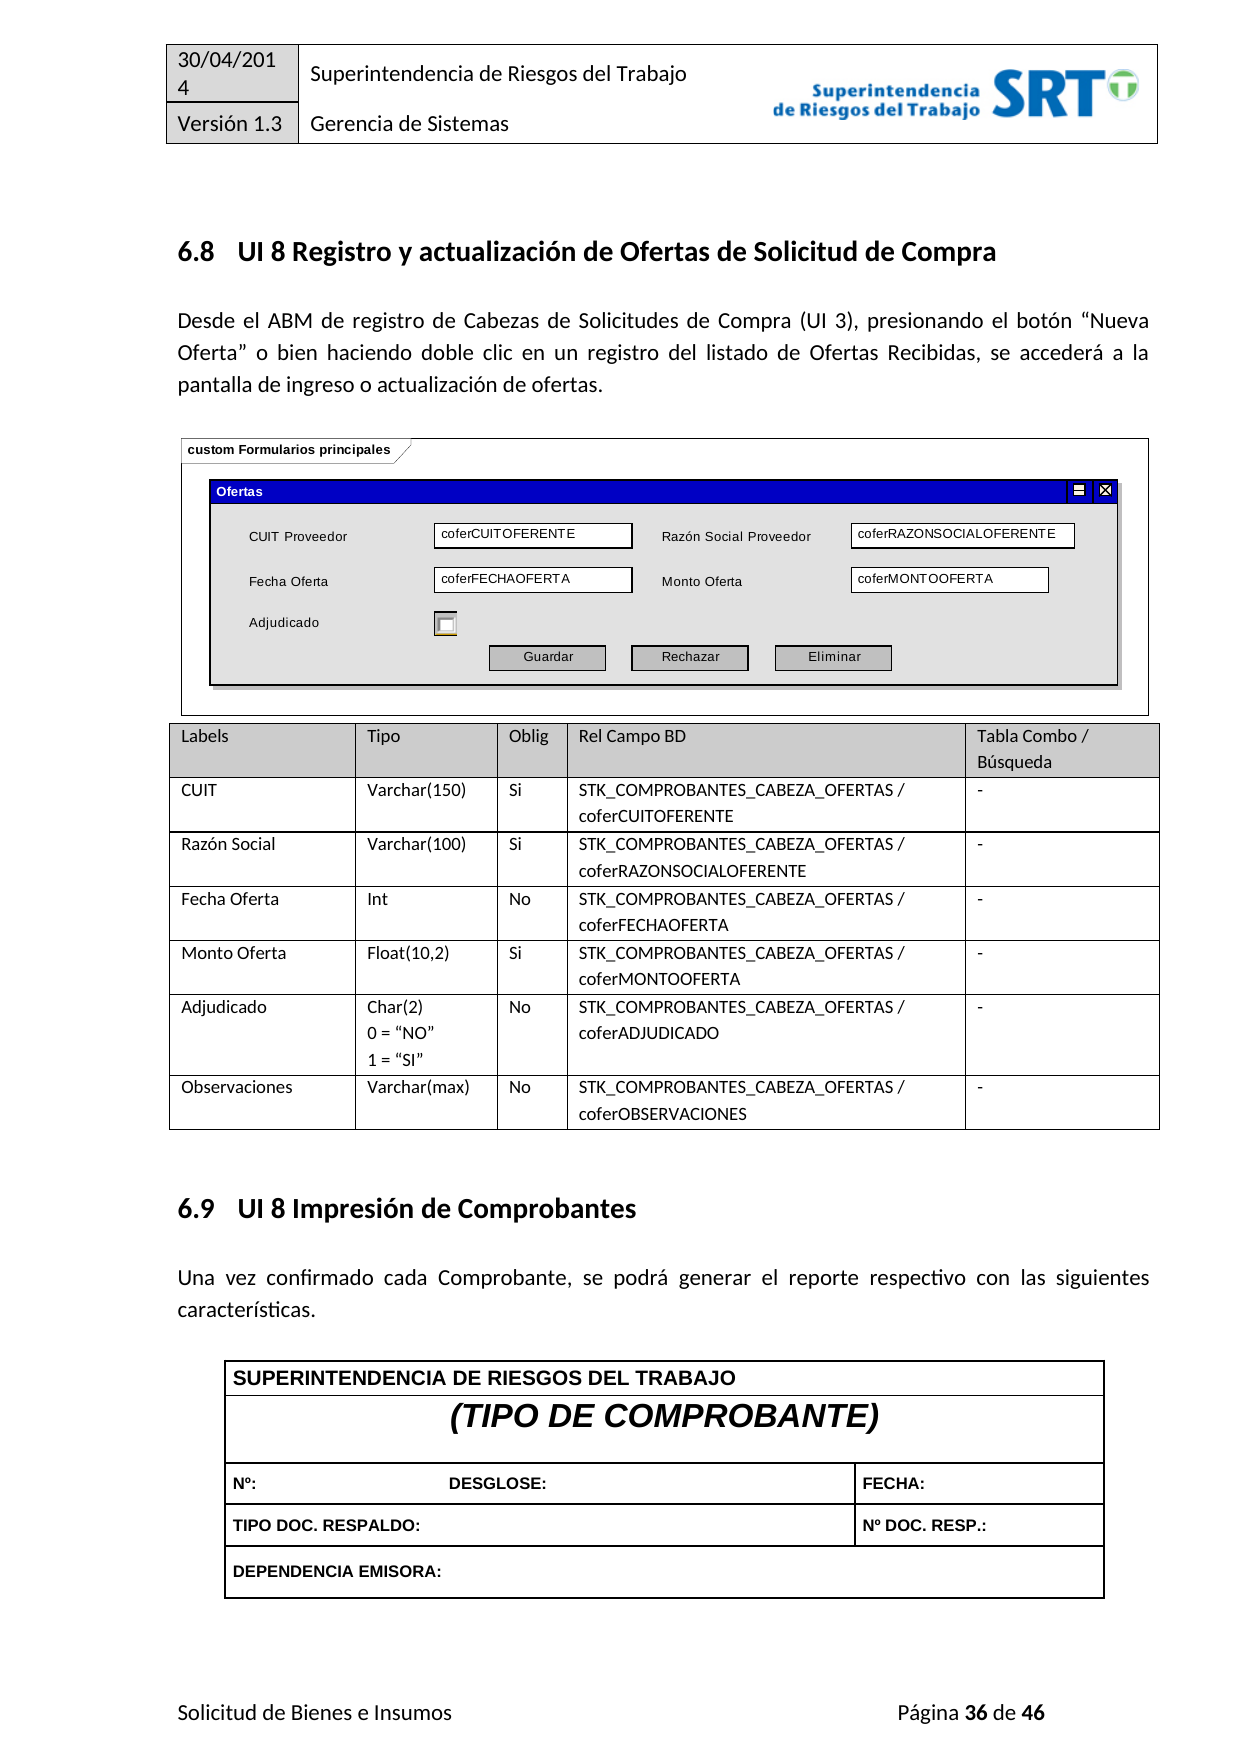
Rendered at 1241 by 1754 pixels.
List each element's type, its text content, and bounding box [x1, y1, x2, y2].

text Desde el ABM de registro de Cabezas de Solicitudes de Compra (UI 3), presionando el botón “Nueva Oferta” o bien haciendo doble clic en un registro del listado de Ofertas Recibidas, se accederá a la pantalla de ingreso o actualización de ofertas. [177, 306, 1152, 398]
table_cell - [966, 941, 1159, 994]
table_cell - [966, 887, 1159, 940]
picture [773, 69, 1140, 120]
table_cell No [498, 995, 567, 1074]
table_cell FECHA: [856, 1464, 1103, 1503]
table_header Oblig [498, 724, 567, 777]
table_header Tabla Combo / Búsqueda [966, 724, 1159, 777]
table_cell CUIT [170, 778, 355, 831]
table_cell Varchar(max) [356, 1076, 497, 1129]
table_cell Si [498, 833, 567, 886]
table_cell Si [498, 778, 567, 831]
table_cell STK_COMPROBANTES_CABEZA_OFERTAS / coferFECHAOFERTA [568, 887, 965, 940]
table_cell DESGLOSE: [441, 1464, 854, 1503]
table_cell Adjudicado [170, 995, 355, 1074]
table_cell [441, 1505, 854, 1545]
table_cell Razón Social [170, 833, 355, 886]
text Una vez confirmado cada Comprobante, se podrá generar el reporte respectivo con las siguientes características. [177, 1263, 1152, 1323]
table_cell STK_COMPROBANTES_CABEZA_OFERTAS / coferRAZONSOCIALOFERENTE [568, 833, 965, 886]
table_cell STK_COMPROBANTES_CABEZA_OFERTAS / coferMONTOOFERTA [568, 941, 965, 994]
subtitle UI 8 Impresión de Comprobantes [177, 1190, 1152, 1226]
table_cell Nº DOC. RESP.: [856, 1505, 1103, 1545]
table_cell Int [356, 887, 497, 940]
subtitle UI 8 Registro y actualización de Ofertas de Solicitud de Compra [177, 233, 1152, 268]
table_cell Fecha Oferta [170, 887, 355, 940]
table_cell - [966, 995, 1159, 1074]
table_cell DEPENDENCIA EMISORA: [226, 1547, 1103, 1597]
table_cell No [498, 1076, 567, 1129]
table_header SUPERINTENDENCIA DE RIESGOS DEL TRABAJO [226, 1362, 855, 1395]
table_cell Varchar(100) [356, 833, 497, 886]
table_header Labels [170, 724, 355, 777]
table_cell STK_COMPROBANTES_CABEZA_OFERTAS / coferCUITOFERENTE [568, 778, 965, 831]
table_cell - [966, 778, 1159, 831]
table_cell - [966, 1076, 1159, 1129]
table_cell STK_COMPROBANTES_CABEZA_OFERTAS / coferOBSERVACIONES [568, 1076, 965, 1129]
table_header [855, 1362, 1103, 1395]
table_header Rel Campo BD [568, 724, 965, 777]
table_cell Observaciones [170, 1076, 355, 1129]
table_cell TIPO DOC. RESPALDO: [226, 1505, 441, 1545]
table_cell Nº: [226, 1464, 441, 1503]
table_cell Varchar(150) [356, 778, 497, 831]
table_cell - [966, 833, 1159, 886]
table_cell Float(10,2) [356, 941, 497, 994]
table_cell (TIPO DE COMPROBANTE) [226, 1396, 1103, 1462]
table_header Tipo [356, 724, 497, 777]
table_cell Monto Oferta [170, 941, 355, 994]
table_cell No [498, 887, 567, 940]
table_cell Char(2) 0 = “NO” 1 = “SI” [356, 995, 497, 1074]
table_cell STK_COMPROBANTES_CABEZA_OFERTAS / coferADJUDICADO [568, 995, 965, 1074]
table_cell Si [498, 941, 567, 994]
